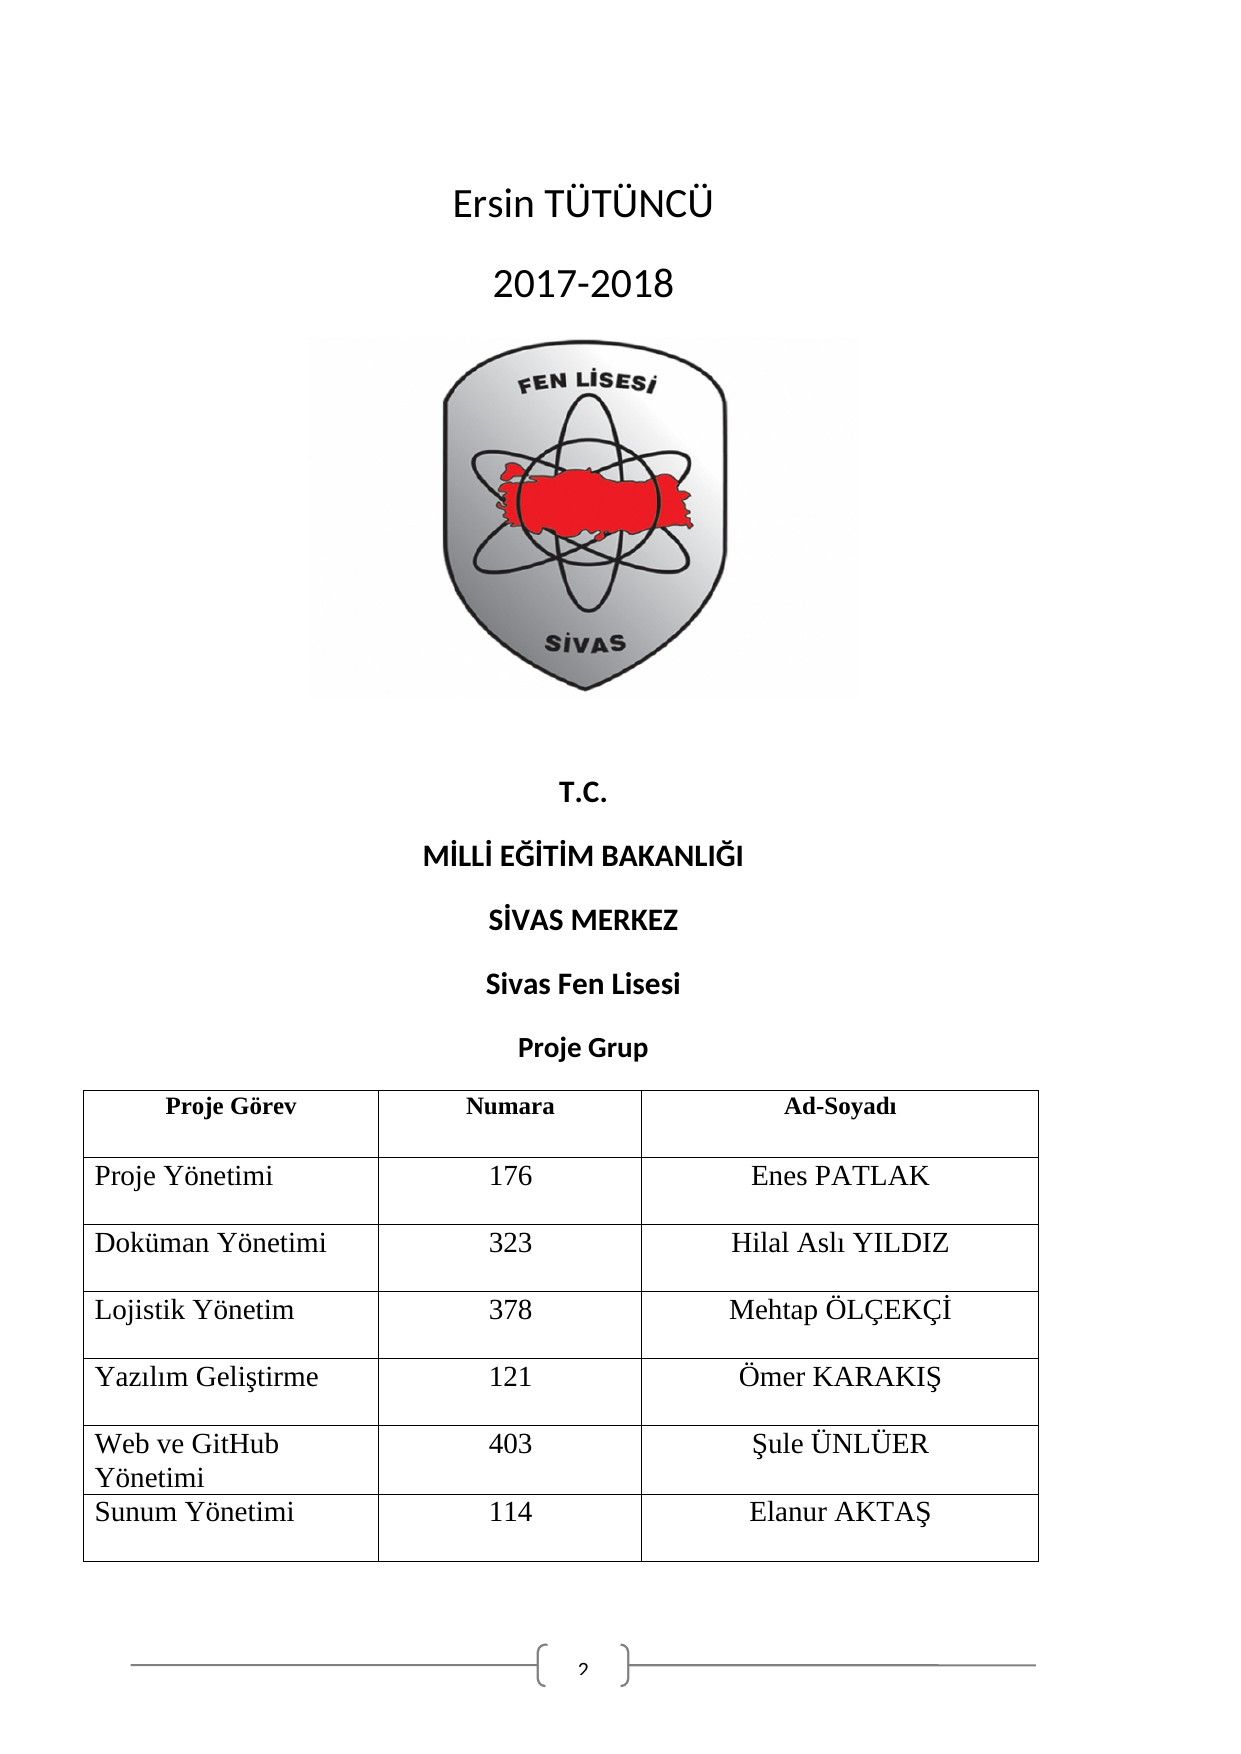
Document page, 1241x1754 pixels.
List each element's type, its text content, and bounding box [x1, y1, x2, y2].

text T.C. [74, 772, 1092, 810]
table_cell Yazılım Geliştirme [84, 1359, 378, 1425]
text MİLLİ EĞİTİM BAKANLIĞI [74, 836, 1092, 874]
table_cell Lojistik Yönetim [84, 1292, 378, 1358]
table_header Proje Görev [84, 1091, 378, 1157]
table_cell Ömer KARAKIŞ [642, 1359, 1038, 1425]
table_cell Doküman Yönetimi [84, 1225, 378, 1291]
table_cell 114 [379, 1495, 641, 1561]
table_cell 121 [379, 1359, 641, 1425]
table_cell 176 [379, 1158, 641, 1224]
table_header Ad-Soyadı [642, 1091, 1038, 1157]
text Proje Grup [74, 1029, 1092, 1064]
table_cell Mehtap ÖLÇEKÇİ [642, 1292, 1038, 1358]
text Ersin TÜTÜNCÜ [74, 177, 1092, 228]
table_cell Şule ÜNLÜER [642, 1426, 1038, 1493]
table_cell Hilal Aslı YILDIZ [642, 1225, 1038, 1291]
table_cell 378 [379, 1292, 641, 1358]
table_cell Enes PATLAK [642, 1158, 1038, 1224]
table_cell Sunum Yönetimi [84, 1495, 378, 1561]
text SİVAS MERKEZ [74, 900, 1092, 938]
table_cell Proje Yönetimi [84, 1158, 378, 1224]
table_header Numara [379, 1091, 641, 1157]
table_cell 323 [379, 1225, 641, 1291]
table_cell Web ve GitHub Yönetimi [84, 1426, 378, 1493]
table_cell 403 [379, 1426, 641, 1493]
picture [308, 337, 859, 699]
text Sivas Fen Lisesi [74, 964, 1092, 1003]
table_cell Elanur AKTAŞ [642, 1495, 1038, 1561]
text 2017-2018 [74, 257, 1092, 308]
